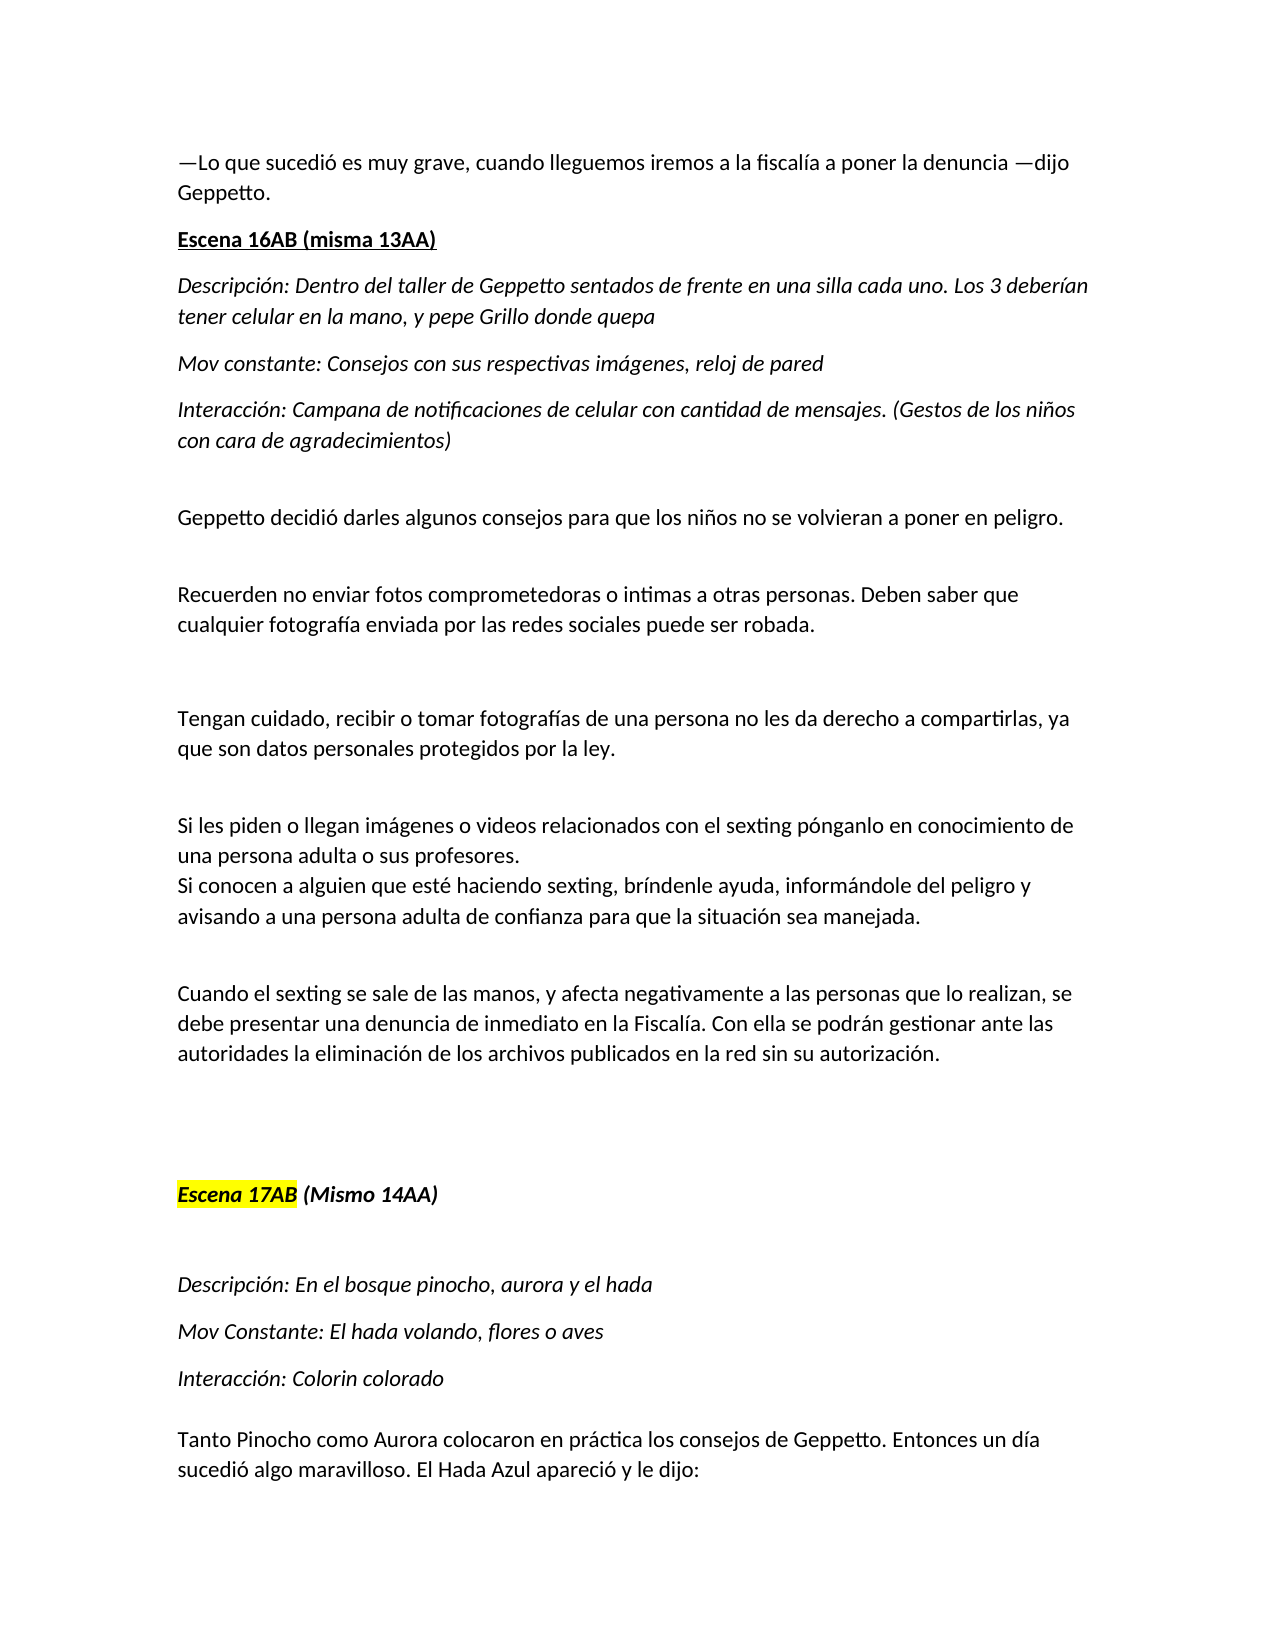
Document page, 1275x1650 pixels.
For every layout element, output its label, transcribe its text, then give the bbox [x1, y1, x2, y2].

text Escena 16AB (misma 13AA) [177, 225, 1098, 253]
text Interacción: Campana de notificaciones de celular con cantidad de mensajes. (Gestos de los niños con cara de agradecimientos) [177, 396, 1098, 454]
text Cuando el sexting se sale de las manos, y afecta negativamente a las personas que lo realizan, se debe presentar una denuncia de inmediato en la Fiscalía. Con ella se podrán gestionar ante las autoridades la eliminación de los archivos publicados en la red sin su autorización. [177, 949, 1098, 1067]
text Geppetto decidió darles algunos consejos para que los niños no se volvieran a poner en peligro. [177, 473, 1098, 531]
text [177, 148, 1098, 206]
text Descripción: Dentro del taller de Geppetto sentados de frente en una silla cada uno. Los 3 deberían tener celular en la mano, y pepe Grillo donde quepa [177, 272, 1098, 330]
text Recuerden no enviar fotos comprometedoras o intimas a otras personas. Deben saber que cualquier fotografía enviada por las redes sociales puede ser robada. [177, 550, 1098, 638]
text Escena 17AB (Mismo 14AA) Descripción: En el bosque pinocho, aurora y el hada [177, 1180, 1098, 1298]
text Si les piden o llegan imágenes o videos relacionados con el sexting pónganlo en conocimiento de una persona adulta o sus profesores. Si conocen a alguien que esté haciendo sexting, bríndenle ayuda, informándole del peligro y avisando a una persona adulta de confianza para que la situación sea manejada. [177, 781, 1098, 930]
text Mov constante: Consejos con sus respectivas imágenes, reloj de pared [177, 349, 1098, 377]
text Tengan cuidado, recibir o tomar fotografías de una persona no les da derecho a compartirlas, ya que son datos personales protegidos por la ley. [177, 704, 1098, 762]
text Interacción: Colorin colorado Tanto Pinocho como Aurora colocaron en práctica los consejos de Geppetto. Entonces un día sucedió algo maravilloso. El Hada Azul apareció y le dijo: [177, 1364, 1098, 1483]
text Mov Constante: El hada volando, flores o aves [177, 1317, 1098, 1345]
